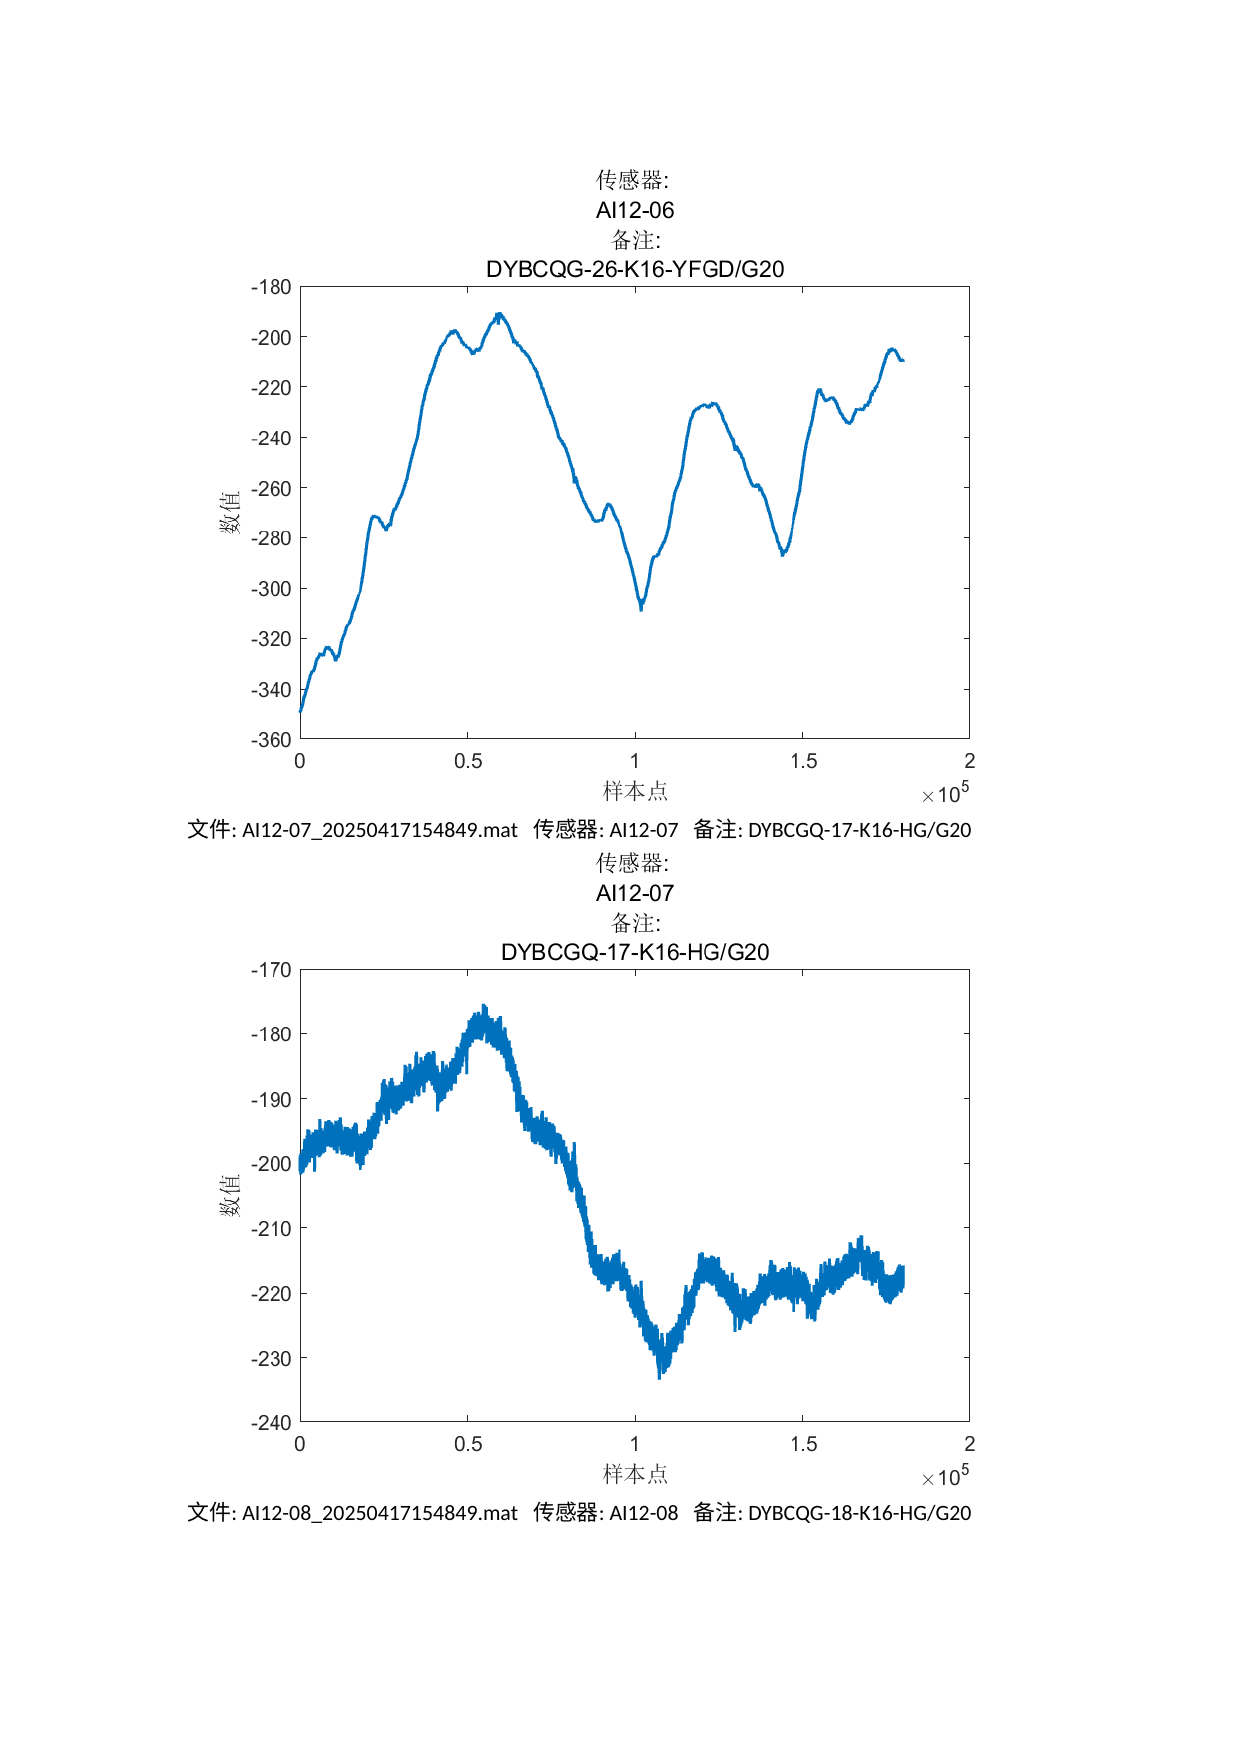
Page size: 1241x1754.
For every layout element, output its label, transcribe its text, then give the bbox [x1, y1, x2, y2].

picture [187, 162, 1052, 810]
text 文件: AI12-07_20250417154849.mat 传感器: AI12-07 备注: DYBCGQ-17-K16-HG/G20 [187, 812, 1053, 844]
text 文件: AI12-08_20250417154849.mat 传感器: AI12-08 备注: DYBCQG-18-K16-HG/G20 [187, 1494, 1053, 1527]
picture [187, 844, 1052, 1493]
